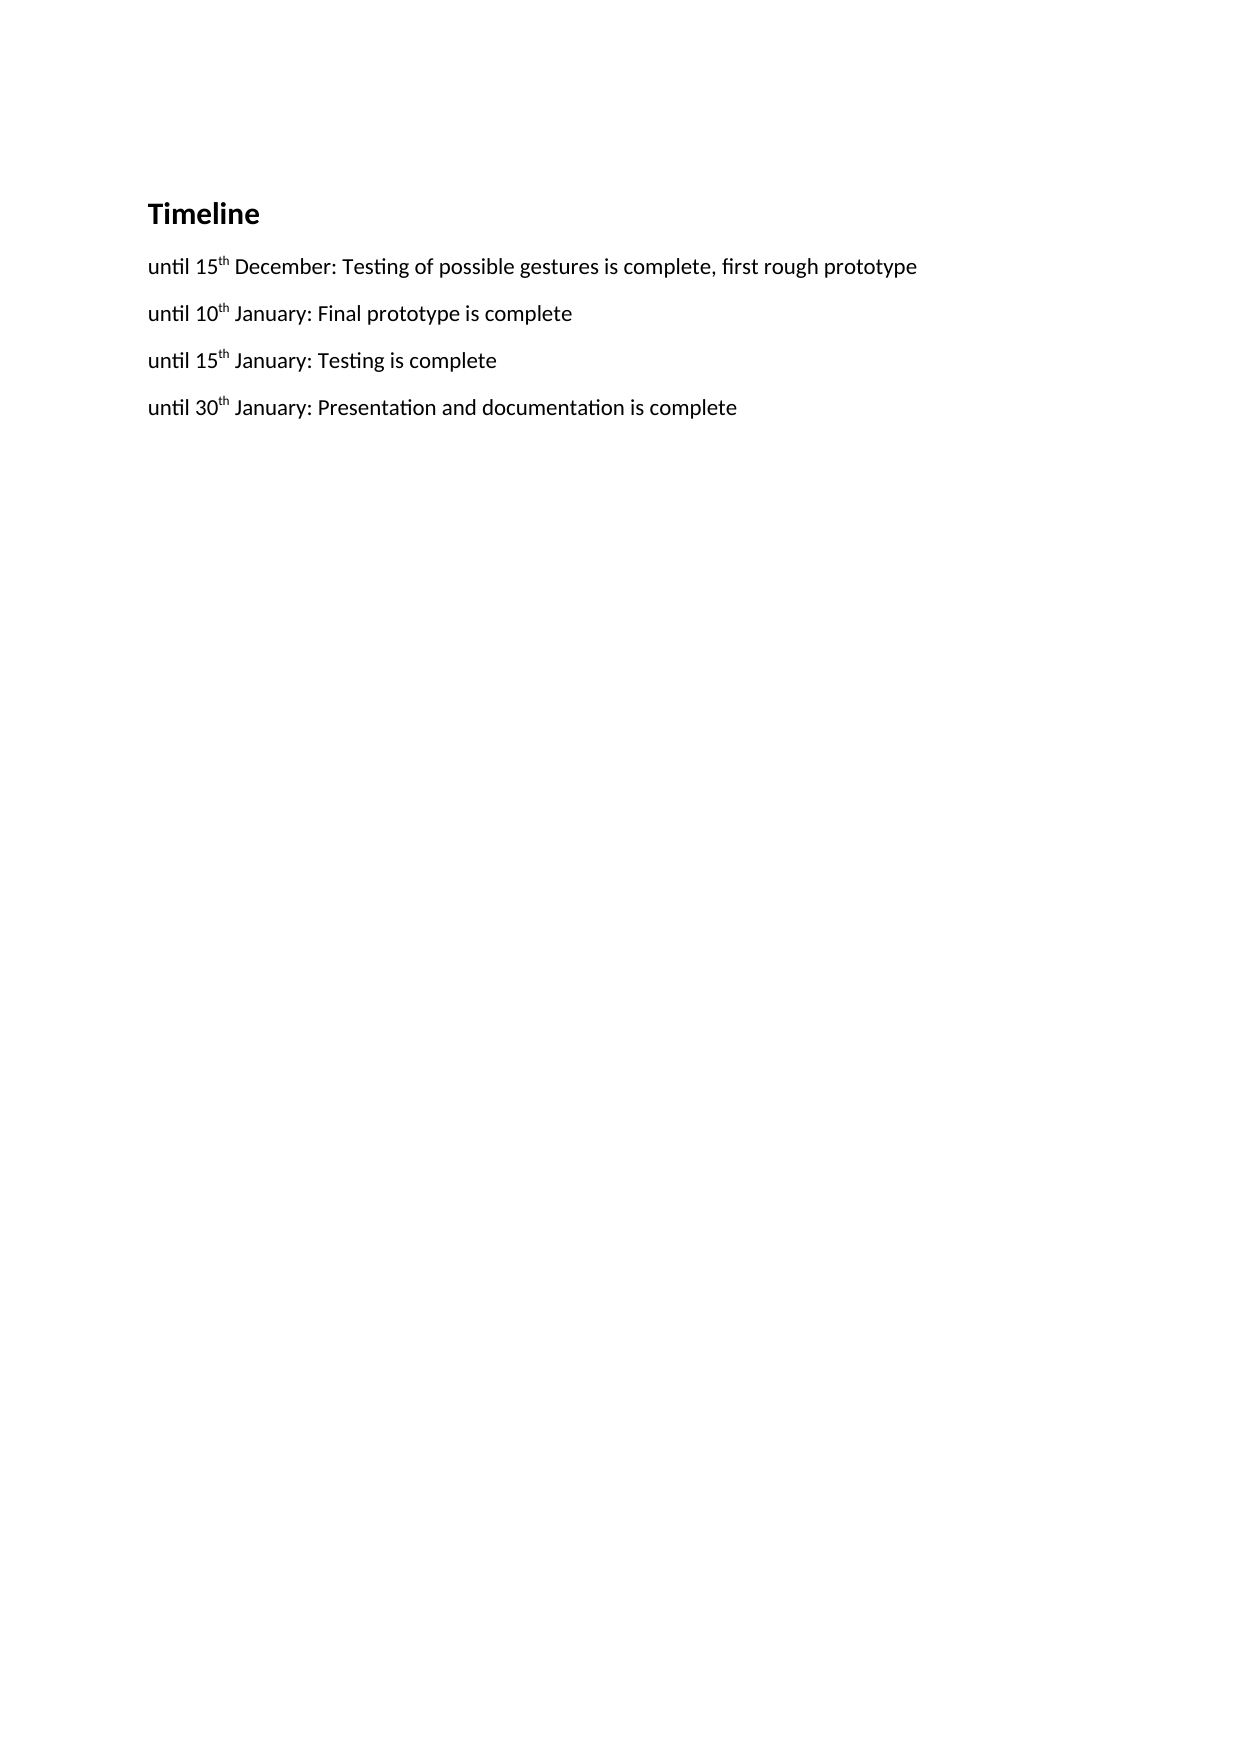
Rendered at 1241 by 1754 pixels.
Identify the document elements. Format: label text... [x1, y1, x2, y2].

text until 15th January: Testing is complete [148, 346, 1093, 374]
text until 15th December: Testing of possible gestures is complete, first rough prototype [148, 252, 1093, 280]
text until 10th January: Final prototype is complete [148, 299, 1093, 327]
text until 30th January: Presentation and documentation is complete [148, 393, 1093, 421]
text Timeline [148, 194, 1093, 233]
